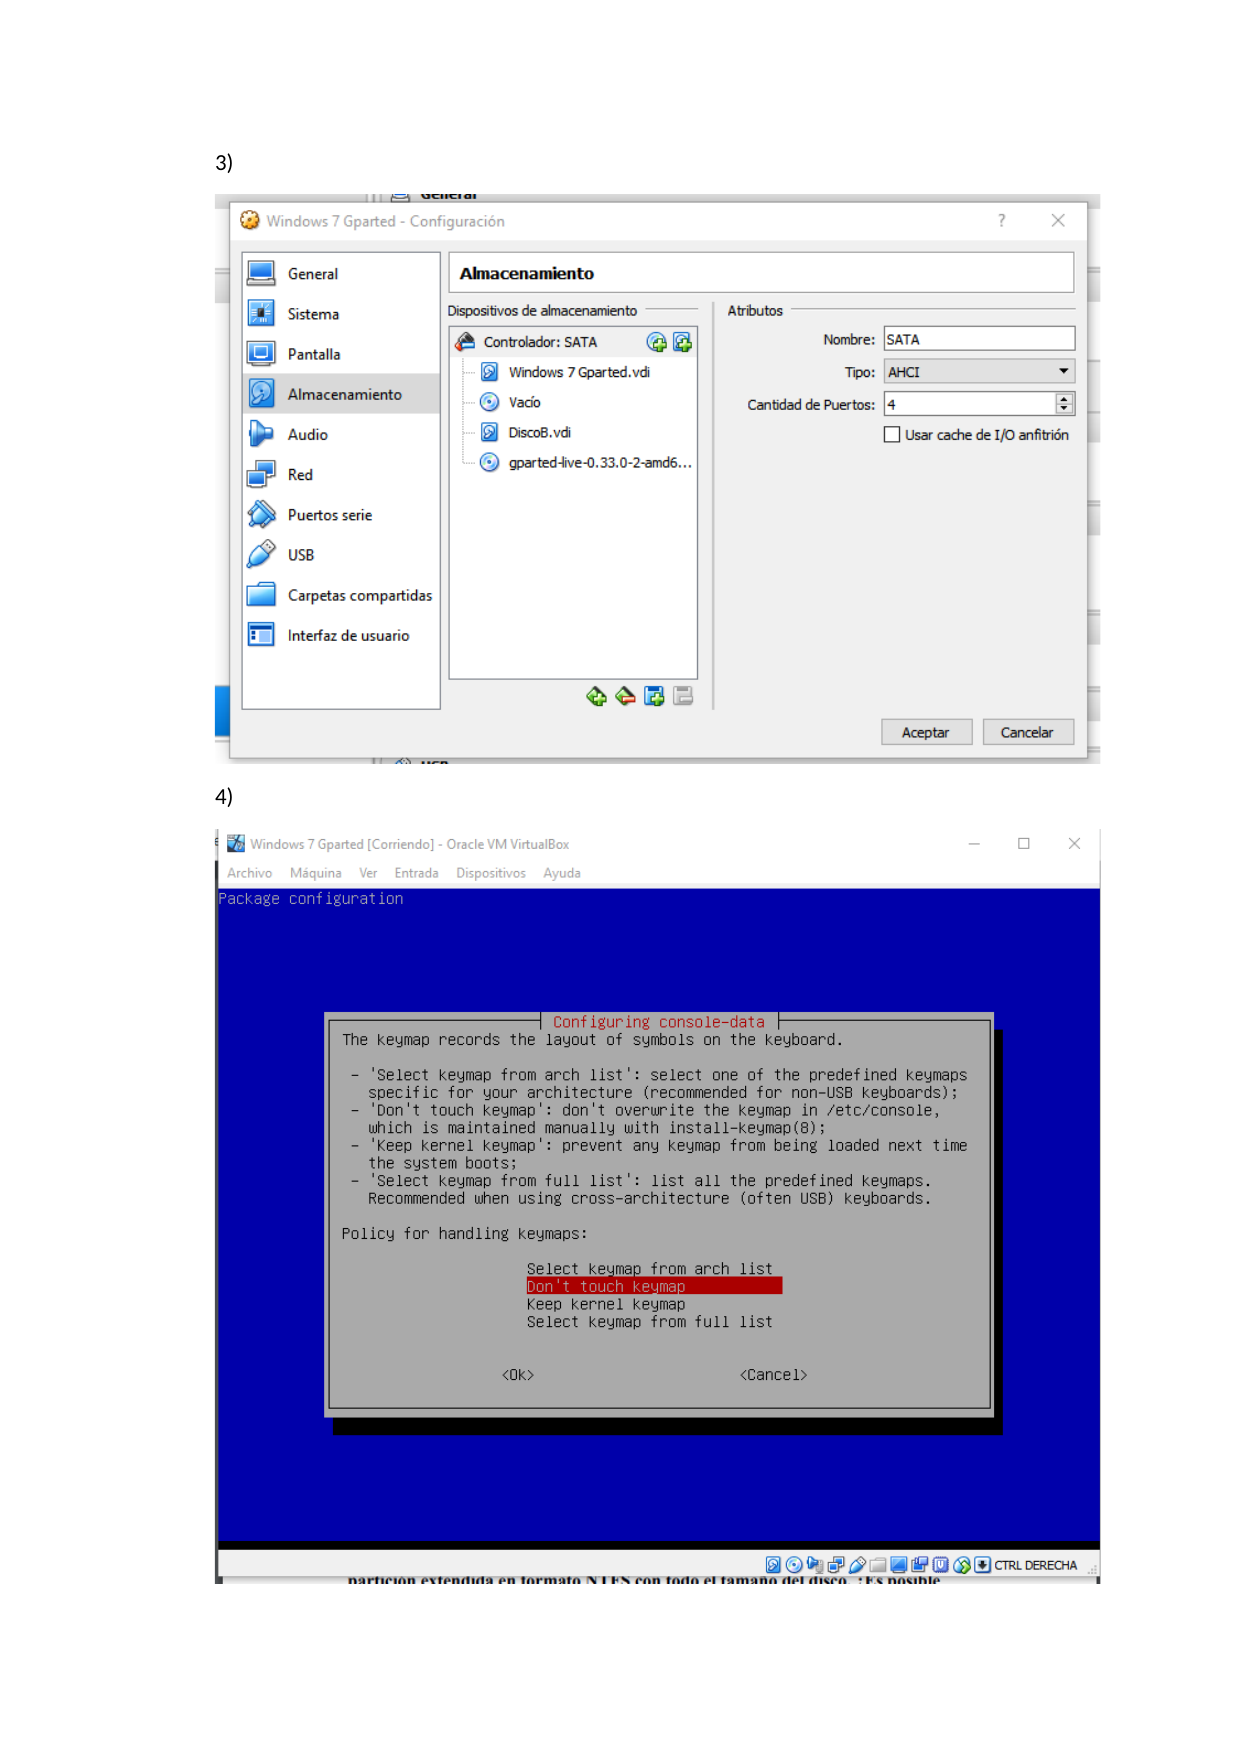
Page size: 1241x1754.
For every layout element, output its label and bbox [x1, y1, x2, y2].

picture [214, 829, 1101, 1584]
picture [214, 194, 1101, 764]
